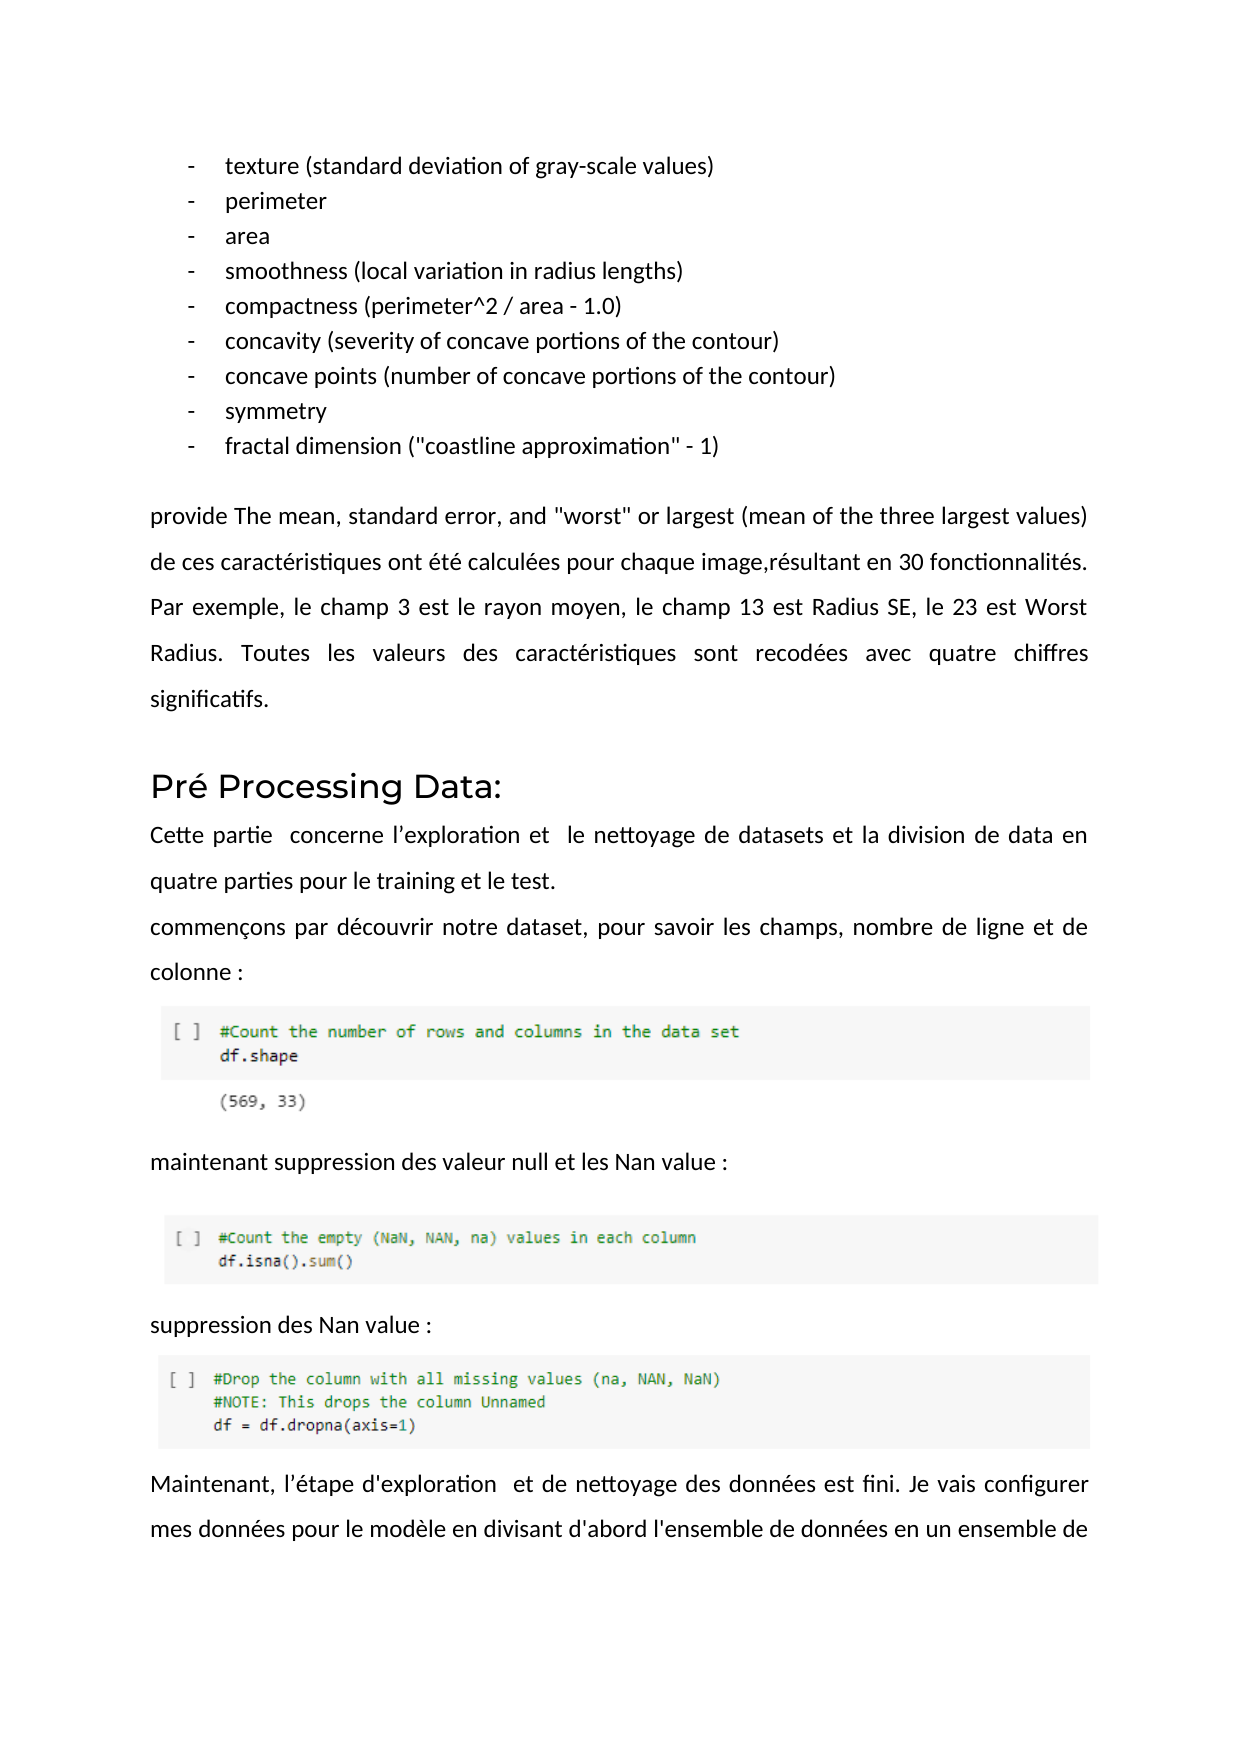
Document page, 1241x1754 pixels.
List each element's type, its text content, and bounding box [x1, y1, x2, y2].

list perimeter [187, 185, 1090, 216]
list compactness (perimeter^2 / area - 1.0) [187, 290, 1090, 321]
text suppression des Nan value : [150, 1309, 1090, 1339]
list texture (standard deviation of gray-scale values) [187, 150, 1090, 181]
list concavity (severity of concave portions of the contour) [187, 325, 1090, 356]
picture [150, 1354, 1091, 1455]
list fractal dimension ("coastline approximation" - 1) [187, 430, 1090, 461]
subtitle Pré Processing Data: [150, 766, 1090, 807]
text Cette partie concerne l’exploration et le nettoyage de datasets et la division de data en quatre parties pour le training et le test. [150, 819, 1090, 896]
picture [150, 1192, 1099, 1296]
list concave points (number of concave portions of the contour) [187, 360, 1090, 391]
picture [150, 1002, 1091, 1134]
list smoothness (local variation in radius lengths) [187, 255, 1090, 286]
text provide The mean, standard error, and "worst" or largest (mean of the three largest values) de ces caractéristiques ont été calculées pour chaque image,résultant en 30 fonctionnalités. Par exemple, le champ 3 est le rayon moyen, le champ 13 est Radius SE, le 23 est Worst Radius. Toutes les valeurs des caractéristiques sont recodées avec quatre chiffres significatifs. [150, 500, 1090, 713]
list symmetry [187, 395, 1090, 426]
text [150, 1468, 1090, 1544]
text maintenant suppression des valeur null et les Nan value : [150, 1147, 1090, 1177]
list area [187, 220, 1090, 251]
text commençons par découvrir notre dataset, pour savoir les champs, nombre de ligne et de colonne : [150, 911, 1090, 987]
